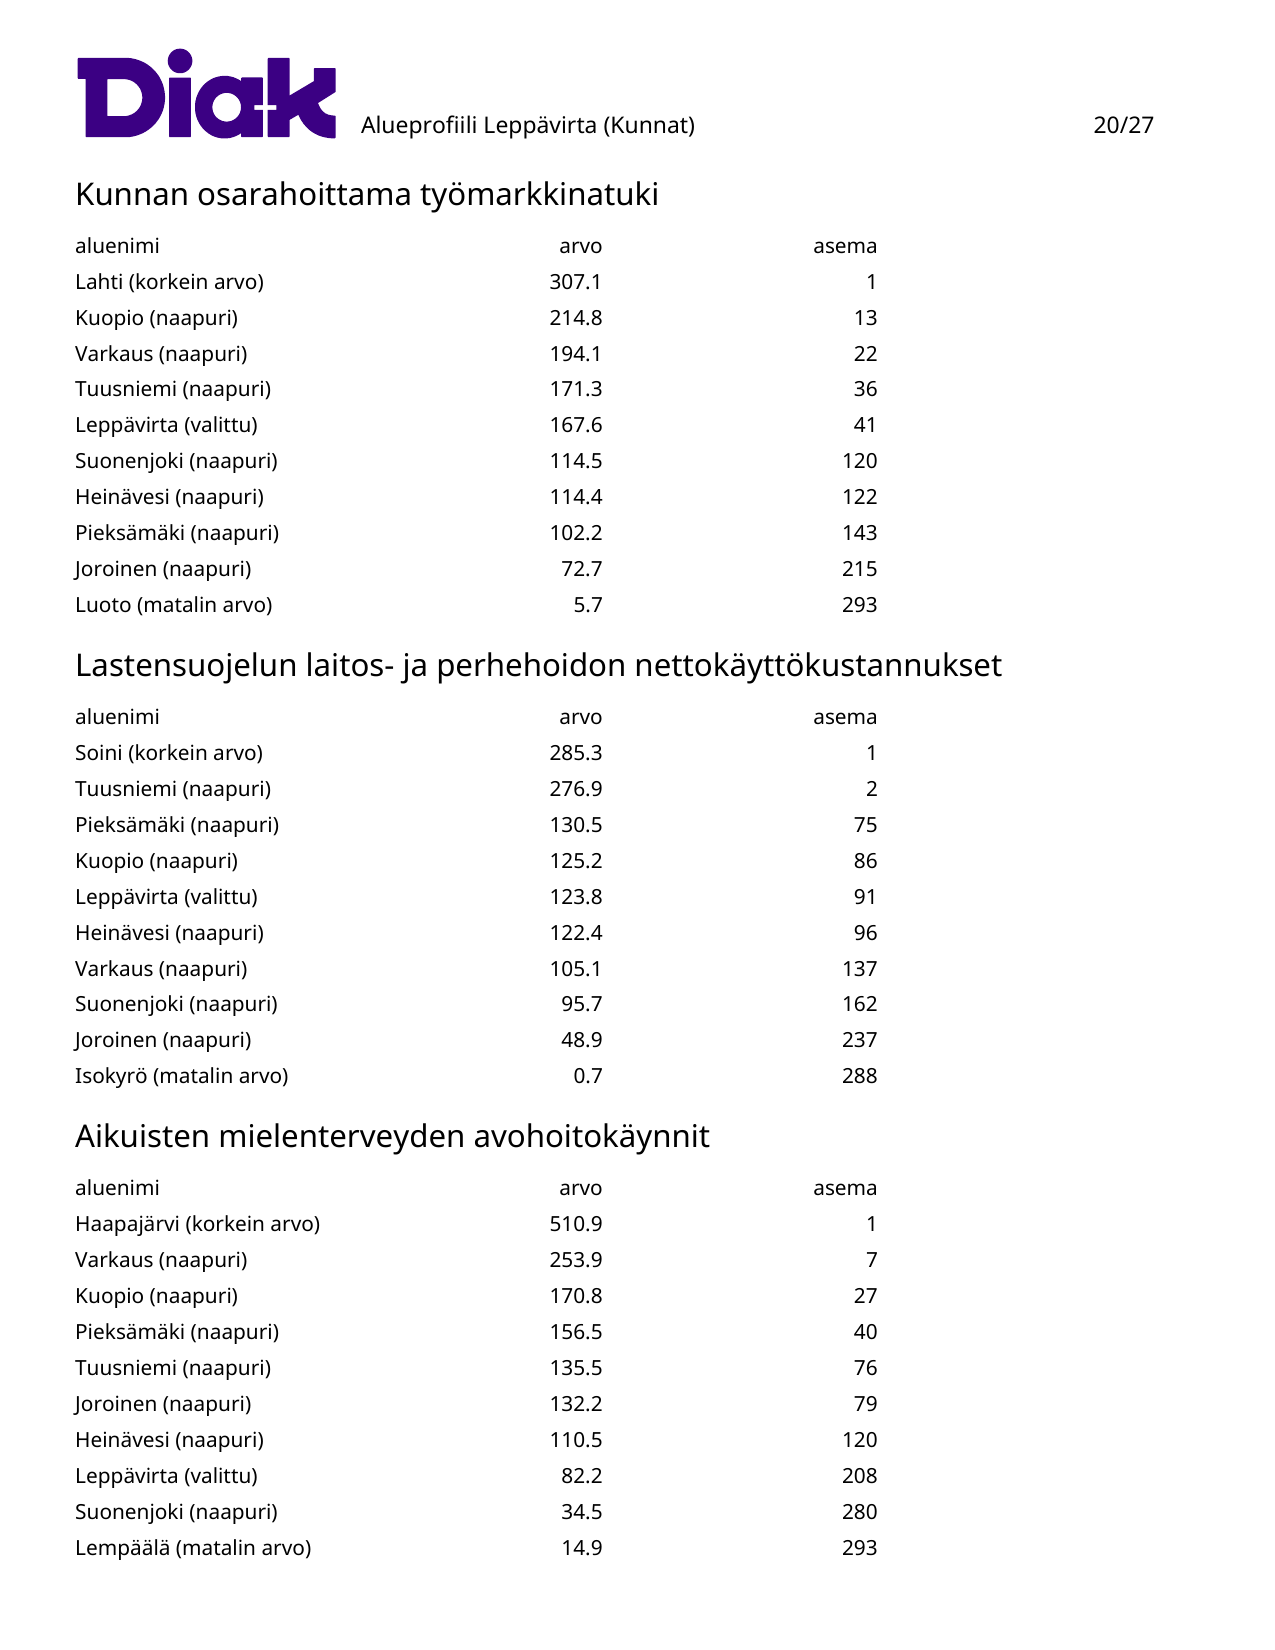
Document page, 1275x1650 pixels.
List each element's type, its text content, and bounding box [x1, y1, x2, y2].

subtitle Aikuisten mielenterveyden avohoitokäynnit [75, 1114, 1200, 1157]
table_cell Soini (korkein arvo) [64, 734, 339, 770]
table_cell Pieksämäki (naapuri) [64, 1313, 339, 1349]
table_cell 72.7 [339, 551, 614, 586]
table_cell Pieksämäki (naapuri) [64, 806, 339, 842]
table_cell 96 [614, 914, 889, 950]
table_cell 40 [614, 1313, 889, 1349]
table_cell 75 [614, 806, 889, 842]
table_cell 114.4 [339, 479, 614, 514]
table_cell Joroinen (naapuri) [64, 551, 339, 586]
table_cell 293 [614, 1529, 889, 1565]
table_cell 14.9 [339, 1529, 614, 1565]
table_cell 13 [614, 299, 889, 335]
table_cell 510.9 [339, 1206, 614, 1241]
table_cell 307.1 [339, 263, 614, 299]
table_cell Leppävirta (valittu) [64, 878, 339, 914]
table_cell Tuusniemi (naapuri) [64, 371, 339, 407]
table_cell Varkaus (naapuri) [64, 1241, 339, 1277]
table_cell Joroinen (naapuri) [64, 1022, 339, 1058]
table_cell 27 [614, 1278, 889, 1313]
table_cell 114.5 [339, 443, 614, 479]
table_header arvo [339, 698, 614, 734]
subtitle Kunnan osarahoittama työmarkkinatuki [75, 172, 1200, 214]
table_cell 122.4 [339, 914, 614, 950]
table_cell 253.9 [339, 1241, 614, 1277]
table_cell 82.2 [339, 1457, 614, 1493]
table_cell 91 [614, 878, 889, 914]
table_cell 135.5 [339, 1349, 614, 1385]
table_cell 34.5 [339, 1493, 614, 1529]
table_cell 194.1 [339, 335, 614, 371]
table_cell Kuopio (naapuri) [64, 299, 339, 335]
table_cell Tuusniemi (naapuri) [64, 1349, 339, 1385]
table_cell Lempäälä (matalin arvo) [64, 1529, 339, 1565]
table_cell 122 [614, 479, 889, 514]
table_cell 7 [614, 1241, 889, 1277]
table_cell 293 [614, 586, 889, 622]
table_cell 285.3 [339, 734, 614, 770]
table_cell 132.2 [339, 1385, 614, 1421]
table_header asema [614, 698, 889, 734]
table_cell 110.5 [339, 1421, 614, 1457]
table_cell Suonenjoki (naapuri) [64, 986, 339, 1022]
table_cell 215 [614, 551, 889, 586]
table_cell 143 [614, 515, 889, 551]
table_cell 1 [614, 734, 889, 770]
table_header aluenimi [64, 698, 339, 734]
table_cell Tuusniemi (naapuri) [64, 770, 339, 806]
table_header arvo [339, 1170, 614, 1206]
table_cell 214.8 [339, 299, 614, 335]
table_header asema [614, 1170, 889, 1206]
table_cell Varkaus (naapuri) [64, 950, 339, 986]
subtitle Lastensuojelun laitos- ja perhehoidon nettokäyttökustannukset [75, 643, 1200, 686]
table_cell Pieksämäki (naapuri) [64, 515, 339, 551]
table_cell 280 [614, 1493, 889, 1529]
table_cell 120 [614, 1421, 889, 1457]
table_cell 276.9 [339, 770, 614, 806]
table_header aluenimi [64, 227, 339, 263]
table_cell 86 [614, 842, 889, 878]
table_cell Suonenjoki (naapuri) [64, 1493, 339, 1529]
table_cell 0.7 [339, 1058, 614, 1094]
table_header arvo [339, 227, 614, 263]
table_cell Heinävesi (naapuri) [64, 1421, 339, 1457]
table_cell 171.3 [339, 371, 614, 407]
table_cell Varkaus (naapuri) [64, 335, 339, 371]
table_cell Luoto (matalin arvo) [64, 586, 339, 622]
table_cell Suonenjoki (naapuri) [64, 443, 339, 479]
table_cell 167.6 [339, 407, 614, 443]
table_cell 123.8 [339, 878, 614, 914]
table_cell 288 [614, 1058, 889, 1094]
table_cell 170.8 [339, 1278, 614, 1313]
table_cell 48.9 [339, 1022, 614, 1058]
table_cell Isokyrö (matalin arvo) [64, 1058, 339, 1094]
table_cell Joroinen (naapuri) [64, 1385, 339, 1421]
table_header asema [614, 227, 889, 263]
table_cell Leppävirta (valittu) [64, 1457, 339, 1493]
table_cell 125.2 [339, 842, 614, 878]
table_cell Heinävesi (naapuri) [64, 914, 339, 950]
table_cell Heinävesi (naapuri) [64, 479, 339, 514]
table_cell Kuopio (naapuri) [64, 1278, 339, 1313]
table_cell 36 [614, 371, 889, 407]
table_cell 156.5 [339, 1313, 614, 1349]
table_cell Haapajärvi (korkein arvo) [64, 1206, 339, 1241]
table_cell 130.5 [339, 806, 614, 842]
table_cell 137 [614, 950, 889, 986]
table_cell Kuopio (naapuri) [64, 842, 339, 878]
table_cell 79 [614, 1385, 889, 1421]
table_cell 1 [614, 263, 889, 299]
table_cell 102.2 [339, 515, 614, 551]
table_cell 5.7 [339, 586, 614, 622]
table_cell 120 [614, 443, 889, 479]
table_cell 162 [614, 986, 889, 1022]
table_cell 22 [614, 335, 889, 371]
table_cell 1 [614, 1206, 889, 1241]
table_cell 76 [614, 1349, 889, 1385]
table_cell 237 [614, 1022, 889, 1058]
table_cell 105.1 [339, 950, 614, 986]
table_cell Lahti (korkein arvo) [64, 263, 339, 299]
table_header aluenimi [64, 1170, 339, 1206]
table_cell 95.7 [339, 986, 614, 1022]
table_cell 208 [614, 1457, 889, 1493]
table_cell 2 [614, 770, 889, 806]
table_cell Leppävirta (valittu) [64, 407, 339, 443]
table_cell 41 [614, 407, 889, 443]
